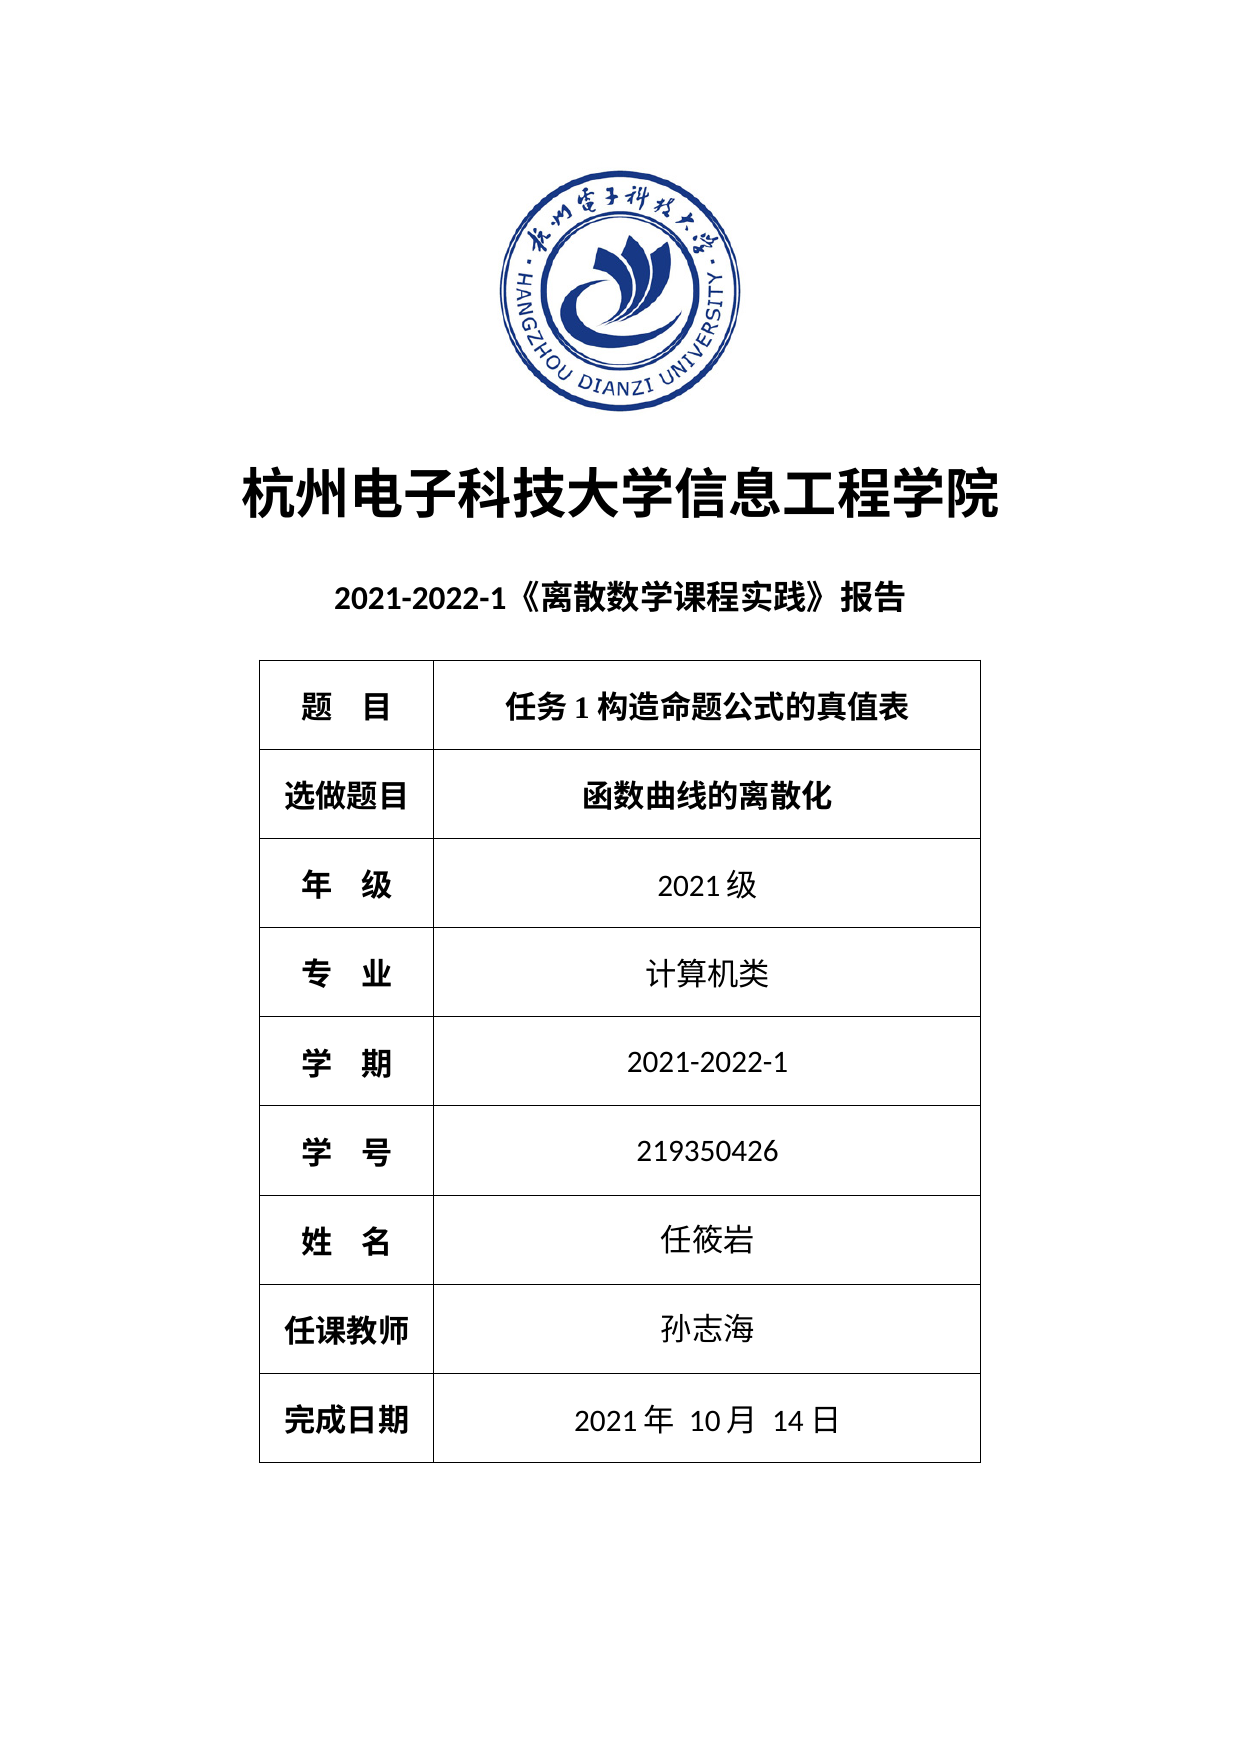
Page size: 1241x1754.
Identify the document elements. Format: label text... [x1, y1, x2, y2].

table_cell 选做题目 [260, 750, 433, 838]
table_cell 学 期 [260, 1017, 433, 1105]
table_cell 219350426 [434, 1106, 980, 1194]
table_cell 孙志海 [434, 1285, 980, 1373]
table_cell 任课教师 [260, 1285, 433, 1373]
picture [492, 162, 749, 420]
table_cell 姓 名 [260, 1196, 433, 1284]
text 杭州电子科技大学信息工程学院 [187, 451, 1053, 529]
table_cell 计算机类 [434, 928, 980, 1016]
table_header 题 目 [260, 661, 433, 749]
table_cell 函数曲线的离散化 [434, 750, 980, 838]
table_cell 任筱岩 [434, 1196, 980, 1284]
table_cell 2021-2022-1 [434, 1017, 980, 1105]
table_cell 专 业 [260, 928, 433, 1016]
table_cell 2021年 10月 14日 [434, 1374, 980, 1462]
text 2021-2022-1《离散数学课程实践》报告 [187, 562, 1053, 627]
table_cell 完成日期 [260, 1374, 433, 1462]
table_cell 2021级 [434, 839, 980, 927]
table_header 任务1 构造命题公式的真值表 [434, 661, 980, 749]
table_cell 年 级 [260, 839, 433, 927]
table_cell 学 号 [260, 1106, 433, 1194]
